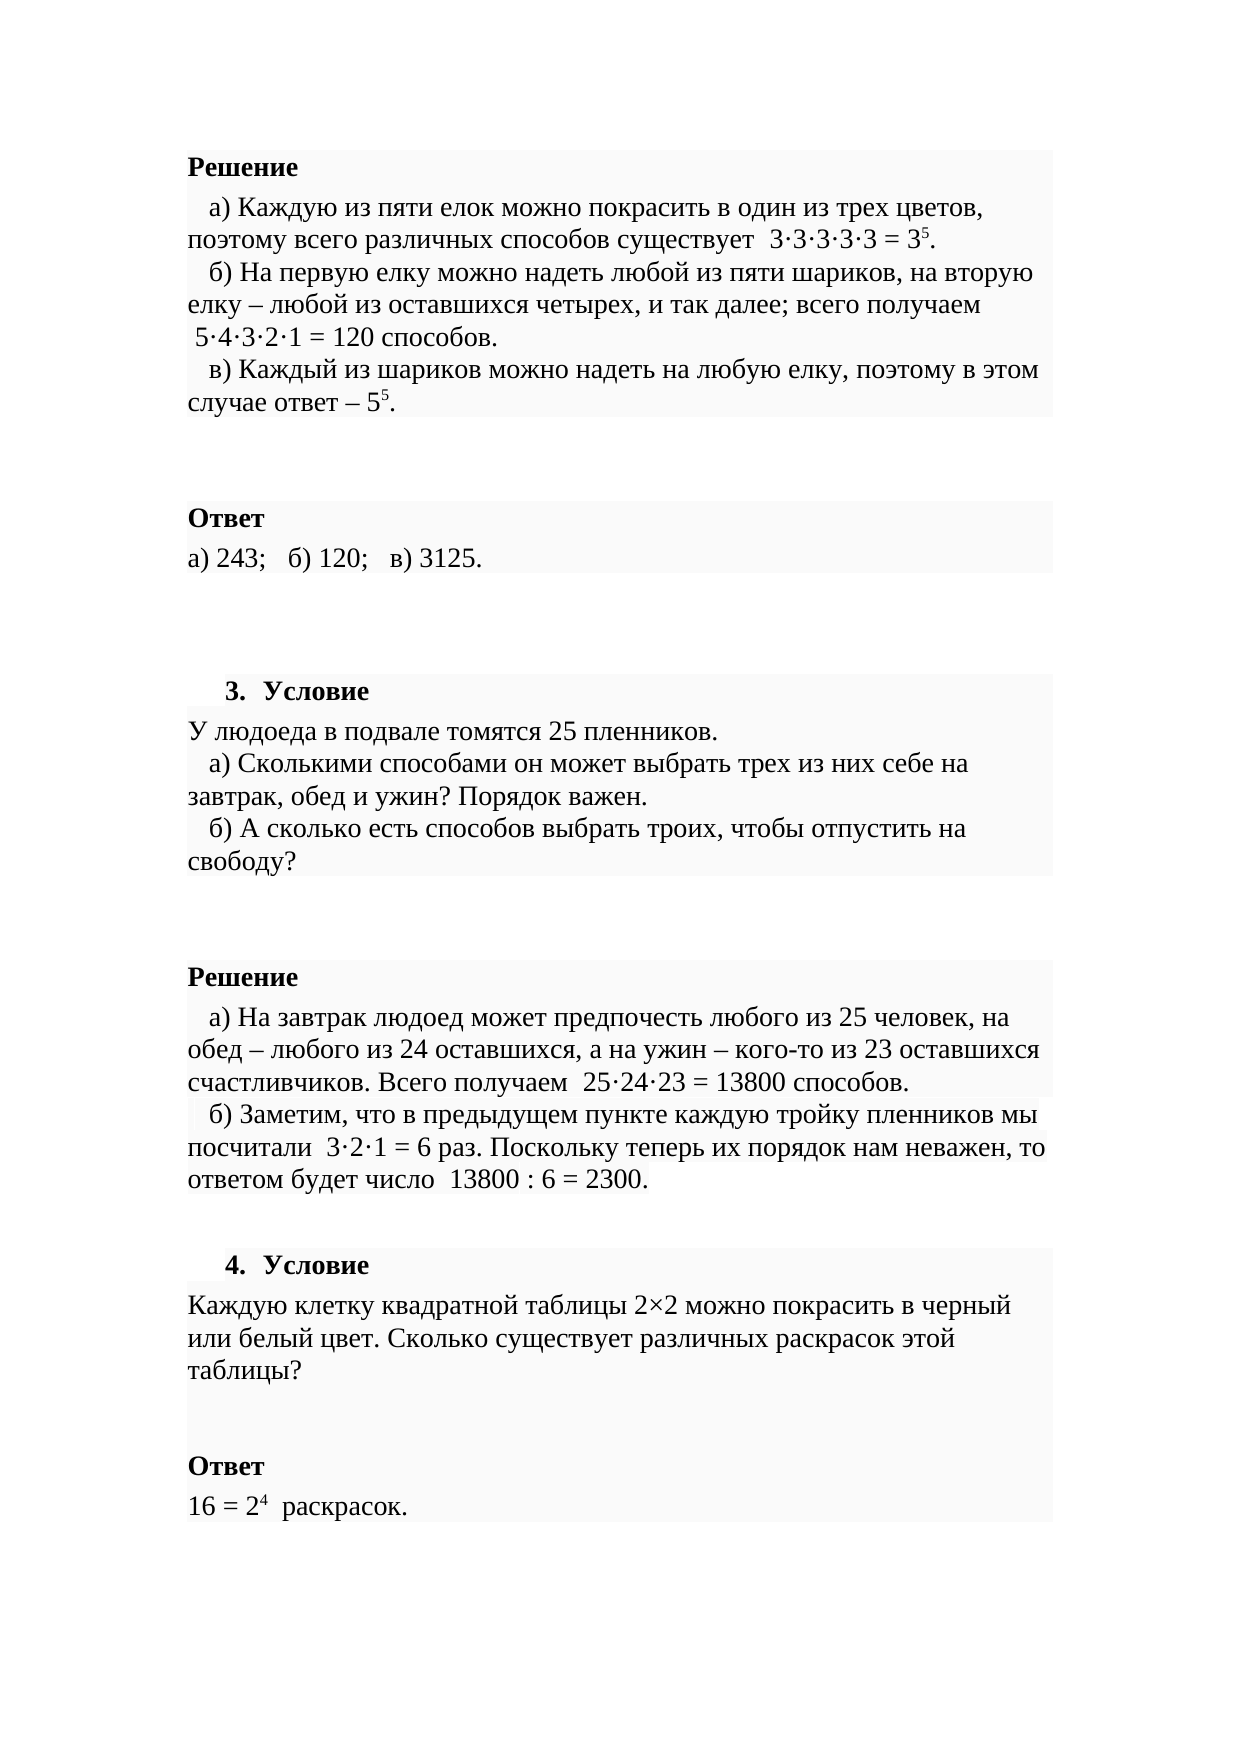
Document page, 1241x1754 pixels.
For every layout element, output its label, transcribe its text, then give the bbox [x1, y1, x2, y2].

text Ответ [187, 501, 1053, 533]
text Каждую клетку квадратной таблицы 2×2 можно покрасить в черный или белый цвет. Сколько существует различных раскрасок этой таблицы? [187, 1288, 1053, 1386]
text У людоеда в подвале томятся 25 пленников. а) Сколькими способами он может выбрать трех из них себе на завтрак, обед и ужин? Порядок важен. б) А сколько есть способов выбрать троих, чтобы отпустить на свободу? [187, 714, 1053, 876]
text а) На завтрак людоед может предпочесть любого из 25 человек, на обед – любого из 24 оставшихся, а на ужин – кого-то из 23 оставшихся счастливчиков. Всего получаем 25·24·23 = 13800 способов. [187, 1000, 1053, 1097]
text Решение [187, 150, 1053, 182]
text а) Каждую из пяти елок можно покрасить в один из трех цветов, поэтому всего различных способов существует 3·3·3·3·3 = 35. б) На первую елку можно надеть любой из пяти шариков, на вторую елку – любой из оставшихся четырех, и так далее; всего получаем 5·4·3·2·1 = 120 способов. в) Каждый из шариков можно надеть на любую елку, поэтому в этом случае ответ – 55. [187, 190, 1053, 417]
subtitle Ответ [187, 1449, 1053, 1482]
text а) 243; б) 120; в) 3125. [187, 541, 1053, 573]
text Решение [187, 960, 1053, 992]
subtitle Условие [225, 1248, 1053, 1281]
text б) Заметим, что в предыдущем пункте каждую тройку пленников мы посчитали 3·2·1 = 6 раз. Поскольку теперь их порядок нам неважен, то ответом будет число 13800 : 6 = 2300. [187, 1097, 1053, 1194]
text 16 = 24 раскрасок. [187, 1489, 1053, 1522]
list Условие [225, 674, 1053, 706]
